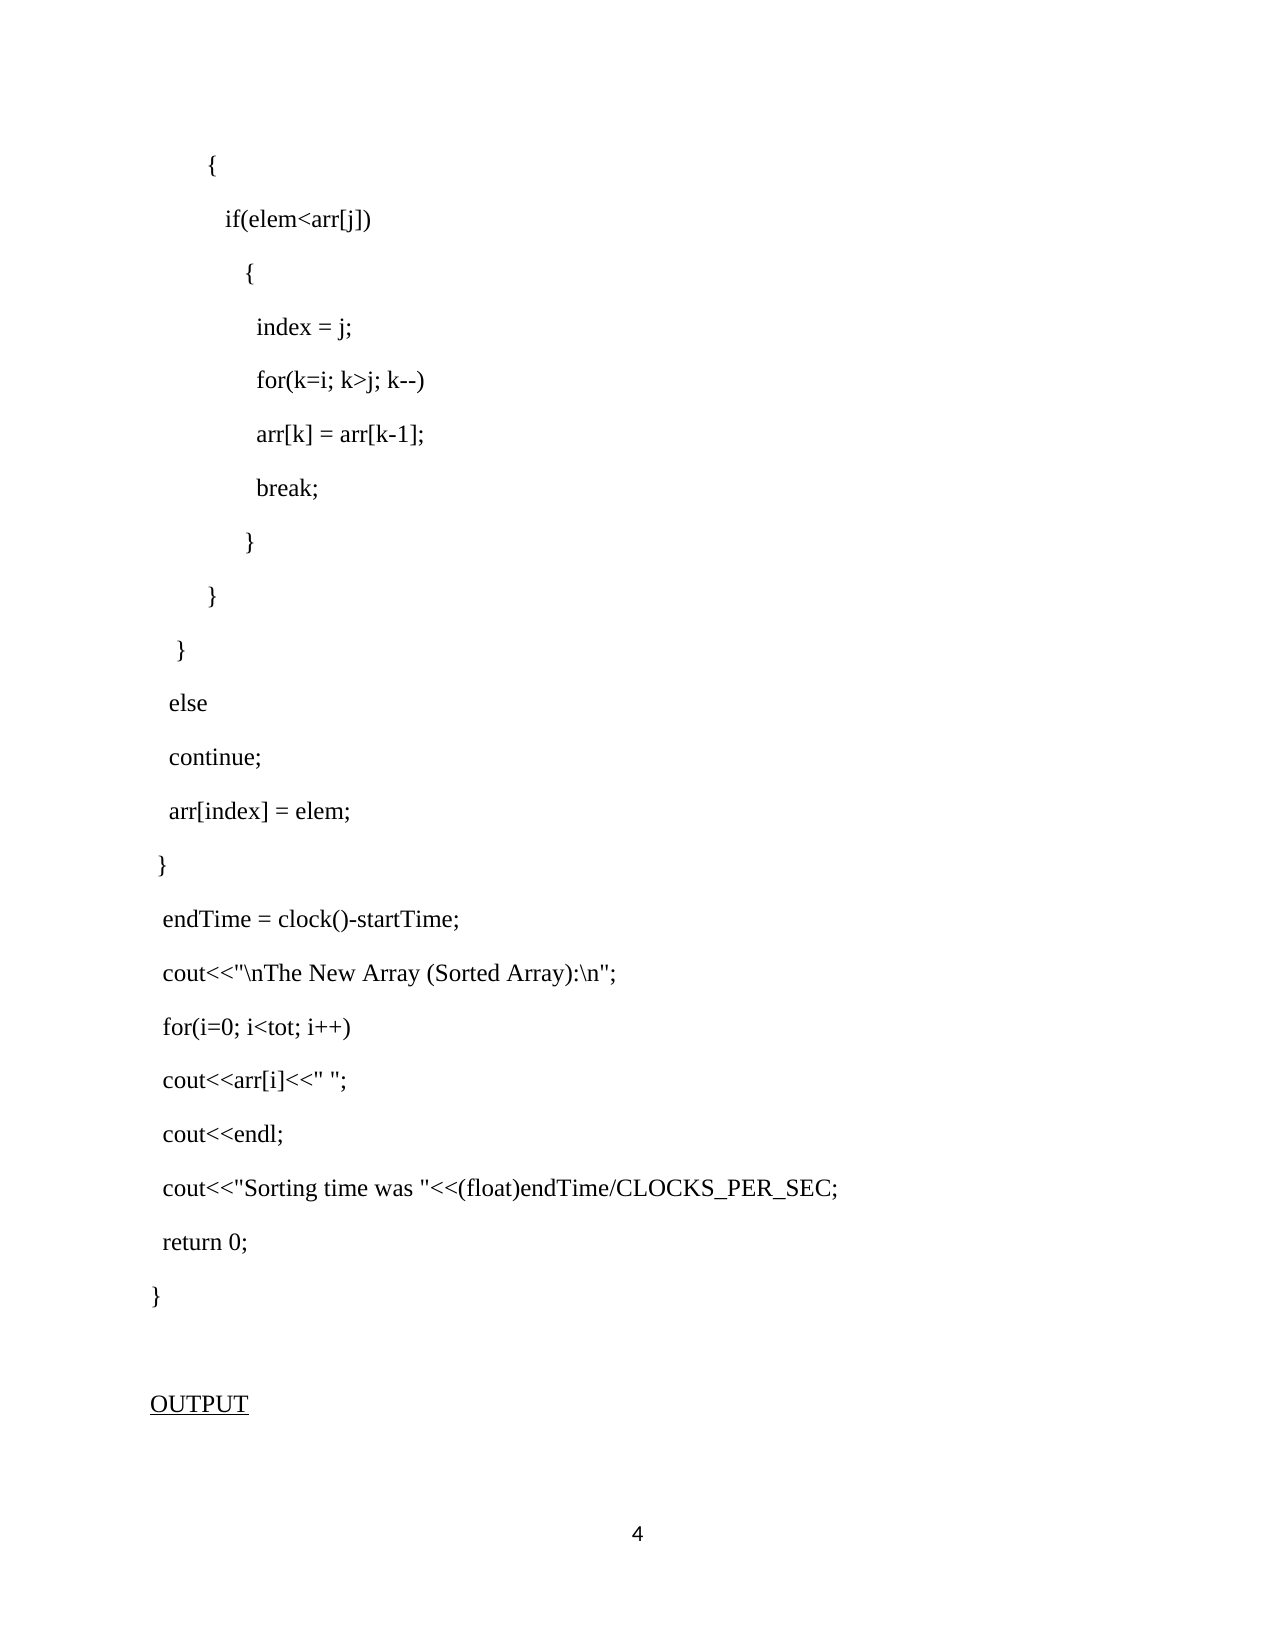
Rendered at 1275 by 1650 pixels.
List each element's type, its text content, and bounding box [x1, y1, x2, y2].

text } [150, 581, 1125, 609]
text cout<<arr[i]<<" "; [150, 1066, 1125, 1094]
text } [150, 635, 1125, 663]
text break; [150, 473, 1125, 502]
text } [150, 850, 1125, 879]
text for(i=0; i<tot; i++) [150, 1012, 1125, 1040]
text { [150, 258, 1125, 286]
text for(k=i; k>j; k--) [150, 365, 1125, 394]
text continue; [150, 742, 1125, 771]
text cout<<"\nThe New Array (Sorted Array):\n"; [150, 958, 1125, 987]
text cout<<endl; [150, 1119, 1125, 1148]
text if(elem<arr[j]) [150, 204, 1125, 233]
text { [150, 150, 1125, 179]
text arr[index] = elem; [150, 796, 1125, 825]
text index = j; [150, 312, 1125, 340]
text cout<<"Sorting time was "<<(float)endTime/CLOCKS_PER_SEC; [150, 1173, 1125, 1202]
text OUTPUT [150, 1389, 1125, 1417]
text } [150, 1281, 1125, 1310]
text endTime = clock()-startTime; [150, 904, 1125, 933]
text arr[k] = arr[k-1]; [150, 419, 1125, 448]
text return 0; [150, 1227, 1125, 1256]
text } [150, 527, 1125, 556]
text else [150, 688, 1125, 717]
